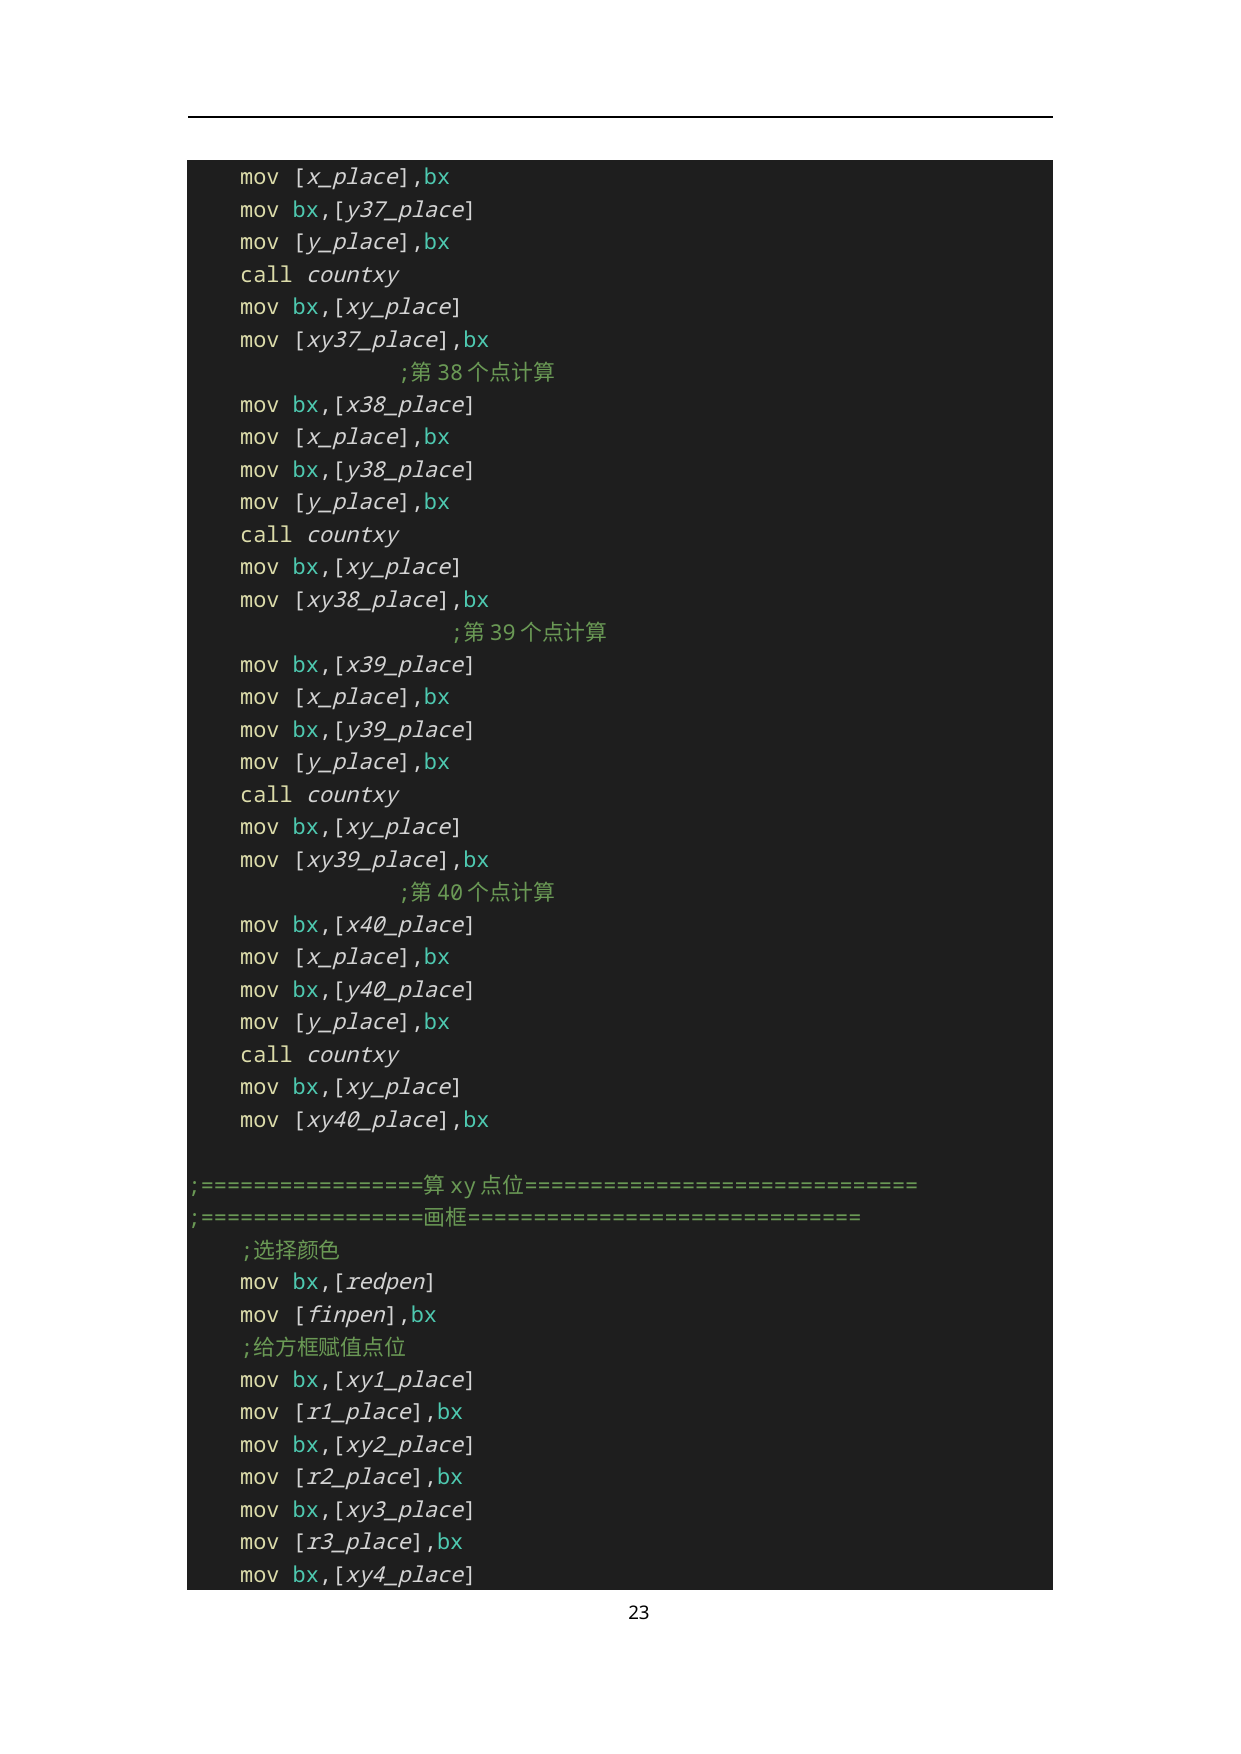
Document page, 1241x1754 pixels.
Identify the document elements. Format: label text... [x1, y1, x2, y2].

text mov bx,[xy2_place] [187, 1427, 1053, 1460]
text mov [y_place],bx [187, 485, 1053, 517]
text mov bx,[xy3_place] [187, 1492, 1053, 1525]
text mov bx,[x38_place] [187, 387, 1053, 420]
text mov [x_place],bx [187, 940, 1053, 972]
text mov [x_place],bx [187, 680, 1053, 712]
text ;选择颜色 [187, 1232, 1053, 1265]
text mov [xy38_place],bx [187, 582, 1053, 615]
text mov bx,[xy_place] [187, 550, 1053, 582]
text mov [y_place],bx [187, 1005, 1053, 1037]
text mov bx,[xy_place] [187, 1070, 1053, 1102]
text mov bx,[xy1_place] [187, 1362, 1053, 1395]
text mov [finpen],bx [187, 1297, 1053, 1330]
text mov [y_place],bx [187, 225, 1053, 257]
text ;第38个点计算 [187, 355, 1053, 387]
text mov bx,[xy_place] [187, 290, 1053, 322]
text mov [x_place],bx [187, 160, 1053, 192]
text mov bx,[y38_place] [187, 452, 1053, 485]
text mov [r2_place],bx [187, 1460, 1053, 1492]
text ;给方框赋值点位 [187, 1330, 1053, 1362]
text ;第40个点计算 [187, 875, 1053, 907]
text mov bx,[y39_place] [187, 712, 1053, 745]
text mov bx,[x40_place] [187, 907, 1053, 940]
text mov [y_place],bx [187, 745, 1053, 777]
text mov [x_place],bx [187, 420, 1053, 452]
text call countxy [187, 257, 1053, 290]
text ;=================画框============================== [187, 1200, 1053, 1232]
text mov bx,[y40_place] [187, 972, 1053, 1005]
text ;=================算xy点位============================== [187, 1167, 1053, 1200]
text mov bx,[redpen] [187, 1265, 1053, 1297]
text call countxy [187, 777, 1053, 810]
text mov bx,[x39_place] [187, 647, 1053, 680]
text ;第39个点计算 [187, 615, 1053, 647]
text mov [xy40_place],bx [187, 1102, 1053, 1135]
text mov bx,[xy4_place] [187, 1557, 1053, 1590]
text mov [r3_place],bx [187, 1525, 1053, 1557]
text mov [xy37_place],bx [187, 322, 1053, 355]
text call countxy [187, 517, 1053, 550]
text mov bx,[y37_place] [187, 192, 1053, 225]
text mov [r1_place],bx [187, 1395, 1053, 1427]
text call countxy [187, 1037, 1053, 1070]
text mov [xy39_place],bx [187, 842, 1053, 875]
text mov bx,[xy_place] [187, 810, 1053, 842]
